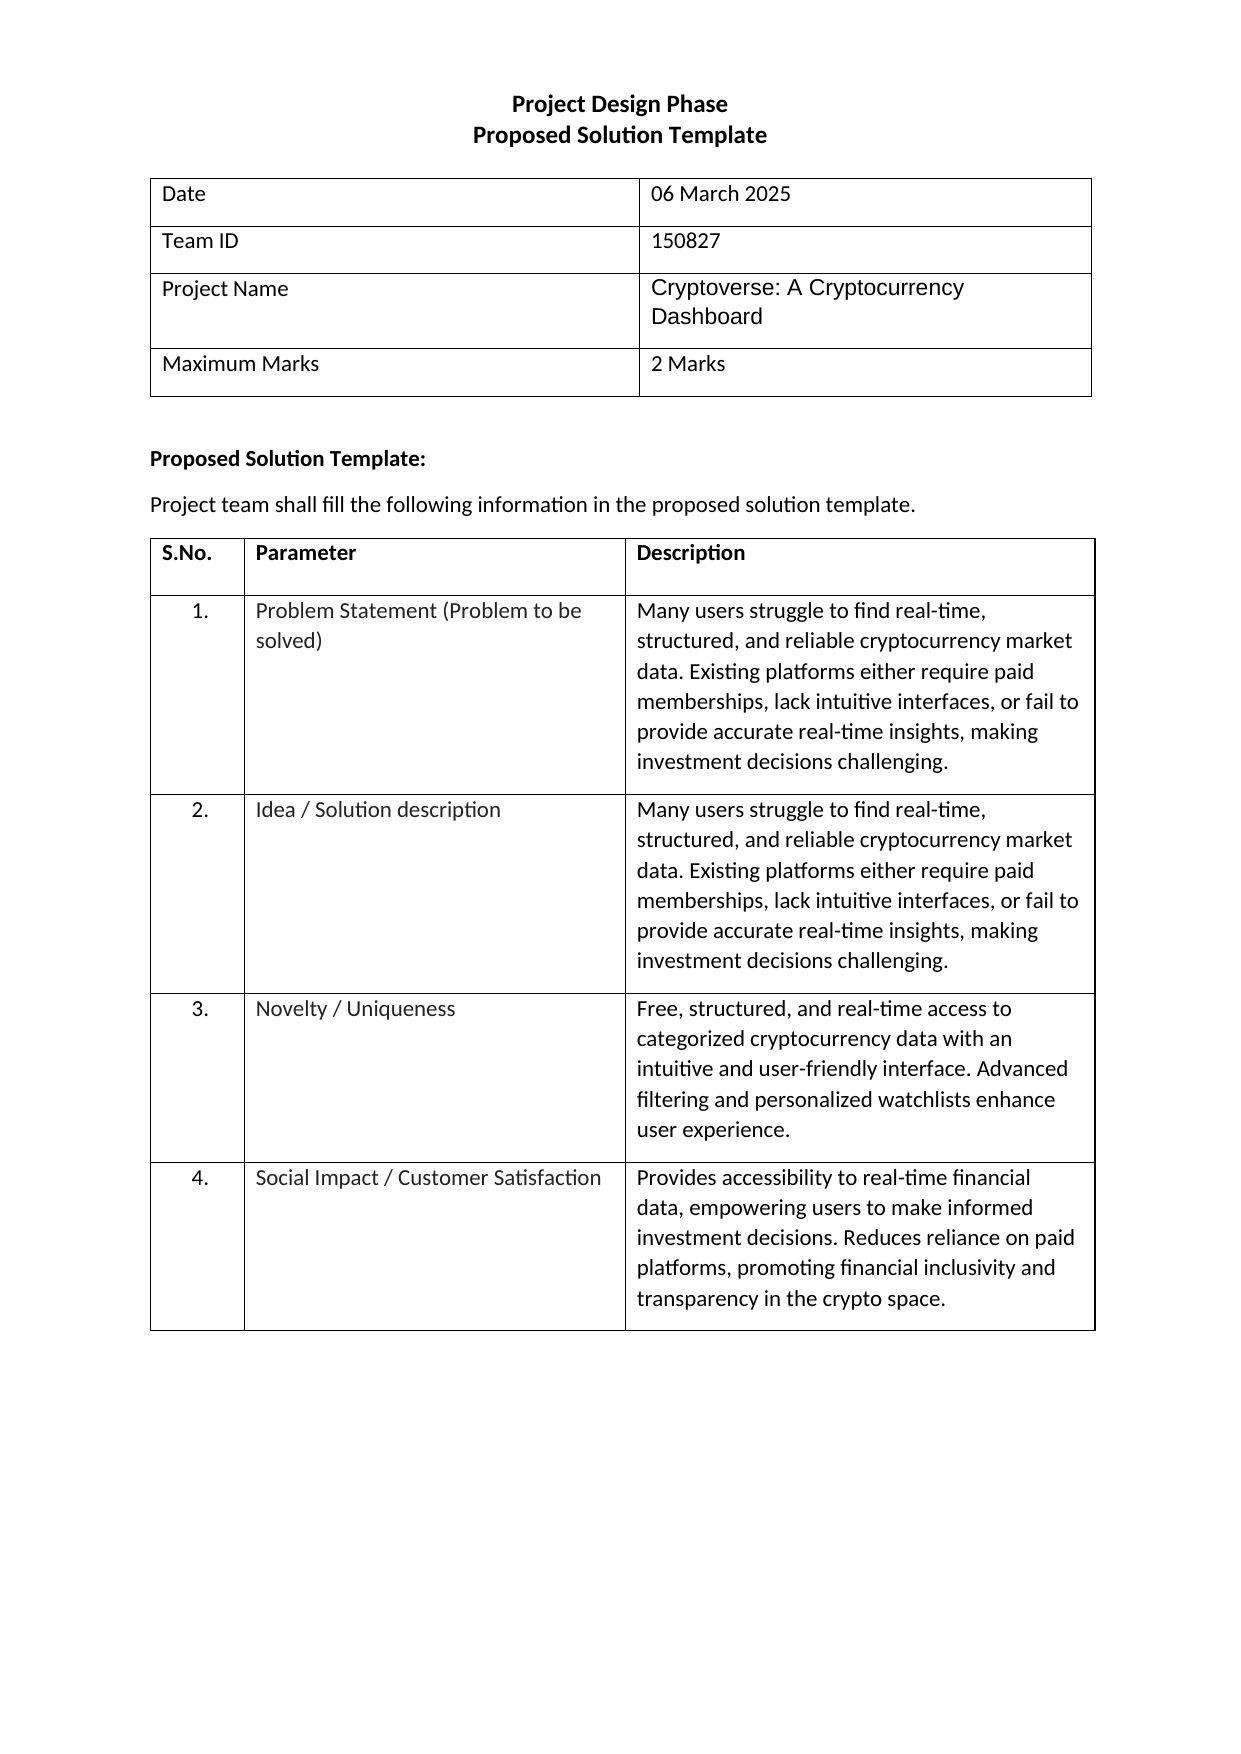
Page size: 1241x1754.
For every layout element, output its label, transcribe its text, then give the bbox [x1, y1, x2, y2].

table_cell [151, 596, 244, 794]
table_cell Maximum Marks [151, 349, 639, 396]
table_cell [151, 795, 244, 993]
text Project Design Phase [150, 89, 1090, 119]
table_cell Cryptoverse: A Cryptocurrency Dashboard [640, 274, 1091, 348]
table_cell 2 Marks [640, 349, 1091, 396]
table_cell [151, 1163, 244, 1330]
table_header S.No. [151, 539, 244, 595]
table_header Parameter [245, 539, 625, 595]
table_cell Many users struggle to find real-time, structured, and reliable cryptocurrency market data. Existing platforms either require paid memberships, lack intuitive interfaces, or fail to provide accurate real-time insights, making investment decisions challenging. [626, 795, 1094, 993]
table_cell Social Impact / Customer Satisfaction [245, 1163, 625, 1330]
table_cell Team ID [151, 227, 639, 273]
text Proposed Solution Template [150, 119, 1090, 150]
table_cell Idea / Solution description [245, 795, 625, 993]
text Proposed Solution Template: [150, 444, 1090, 472]
text Project team shall fill the following information in the proposed solution template. [150, 491, 1090, 518]
table_cell Problem Statement (Problem to be solved) [245, 596, 625, 794]
table_cell Provides accessibility to real-time financial data, empowering users to make informed investment decisions. Reduces reliance on paid platforms, promoting financial inclusivity and transparency in the crypto space. [626, 1163, 1094, 1330]
table_cell Free, structured, and real-time access to categorized cryptocurrency data with an intuitive and user-friendly interface. Advanced filtering and personalized watchlists enhance user experience. [626, 994, 1094, 1162]
table_header Date [151, 179, 639, 226]
table_cell Novelty / Uniqueness [245, 994, 625, 1162]
table_cell 150827 [640, 227, 1091, 273]
table_header Description [626, 539, 1094, 595]
table_cell Project Name [151, 274, 639, 348]
table_cell [151, 994, 244, 1162]
table_cell Many users struggle to find real-time, structured, and reliable cryptocurrency market data. Existing platforms either require paid memberships, lack intuitive interfaces, or fail to provide accurate real-time insights, making investment decisions challenging. [626, 596, 1094, 794]
table_header 06 March 2025 [640, 179, 1091, 226]
